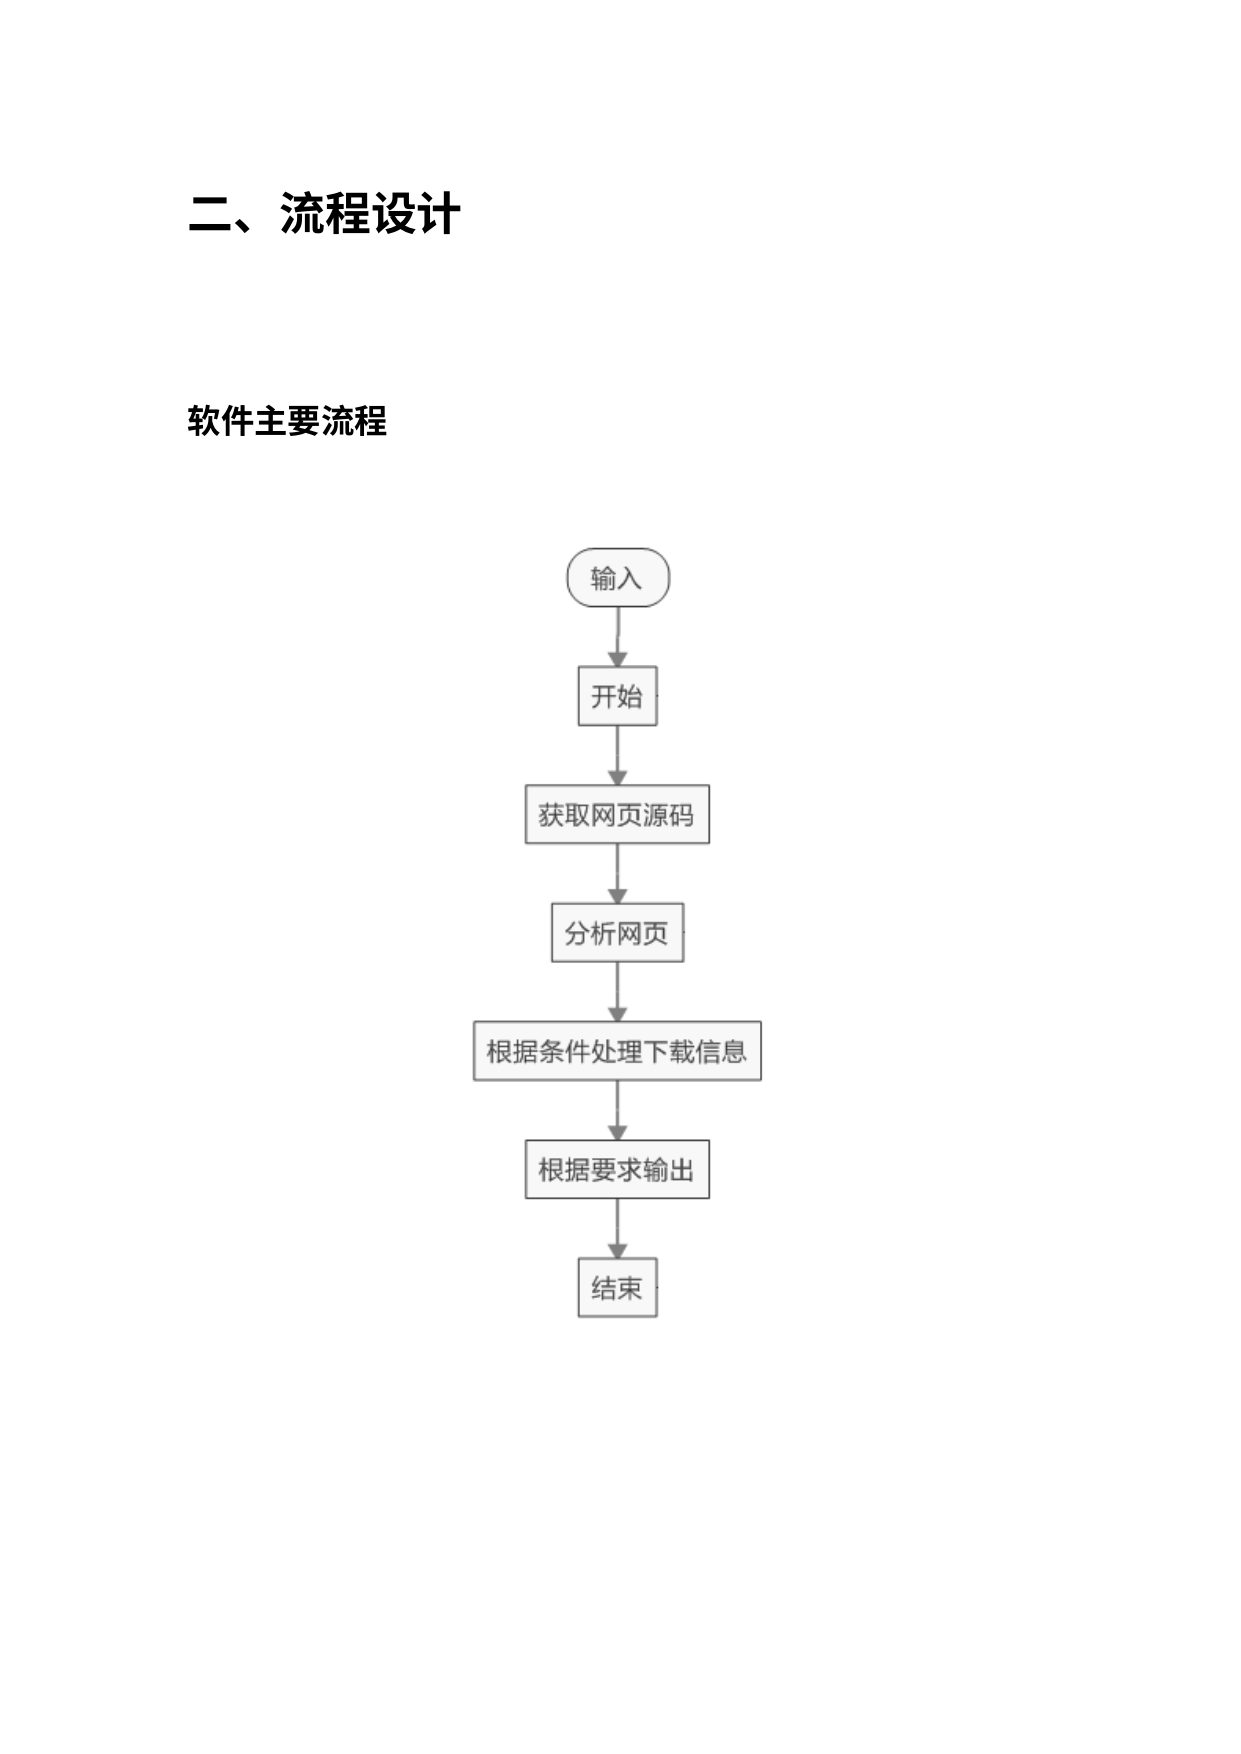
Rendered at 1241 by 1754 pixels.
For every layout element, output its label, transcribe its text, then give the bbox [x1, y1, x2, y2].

picture [471, 546, 770, 1323]
subtitle 流程设计 [187, 162, 1053, 259]
subtitle 软件主要流程 [187, 387, 1053, 452]
